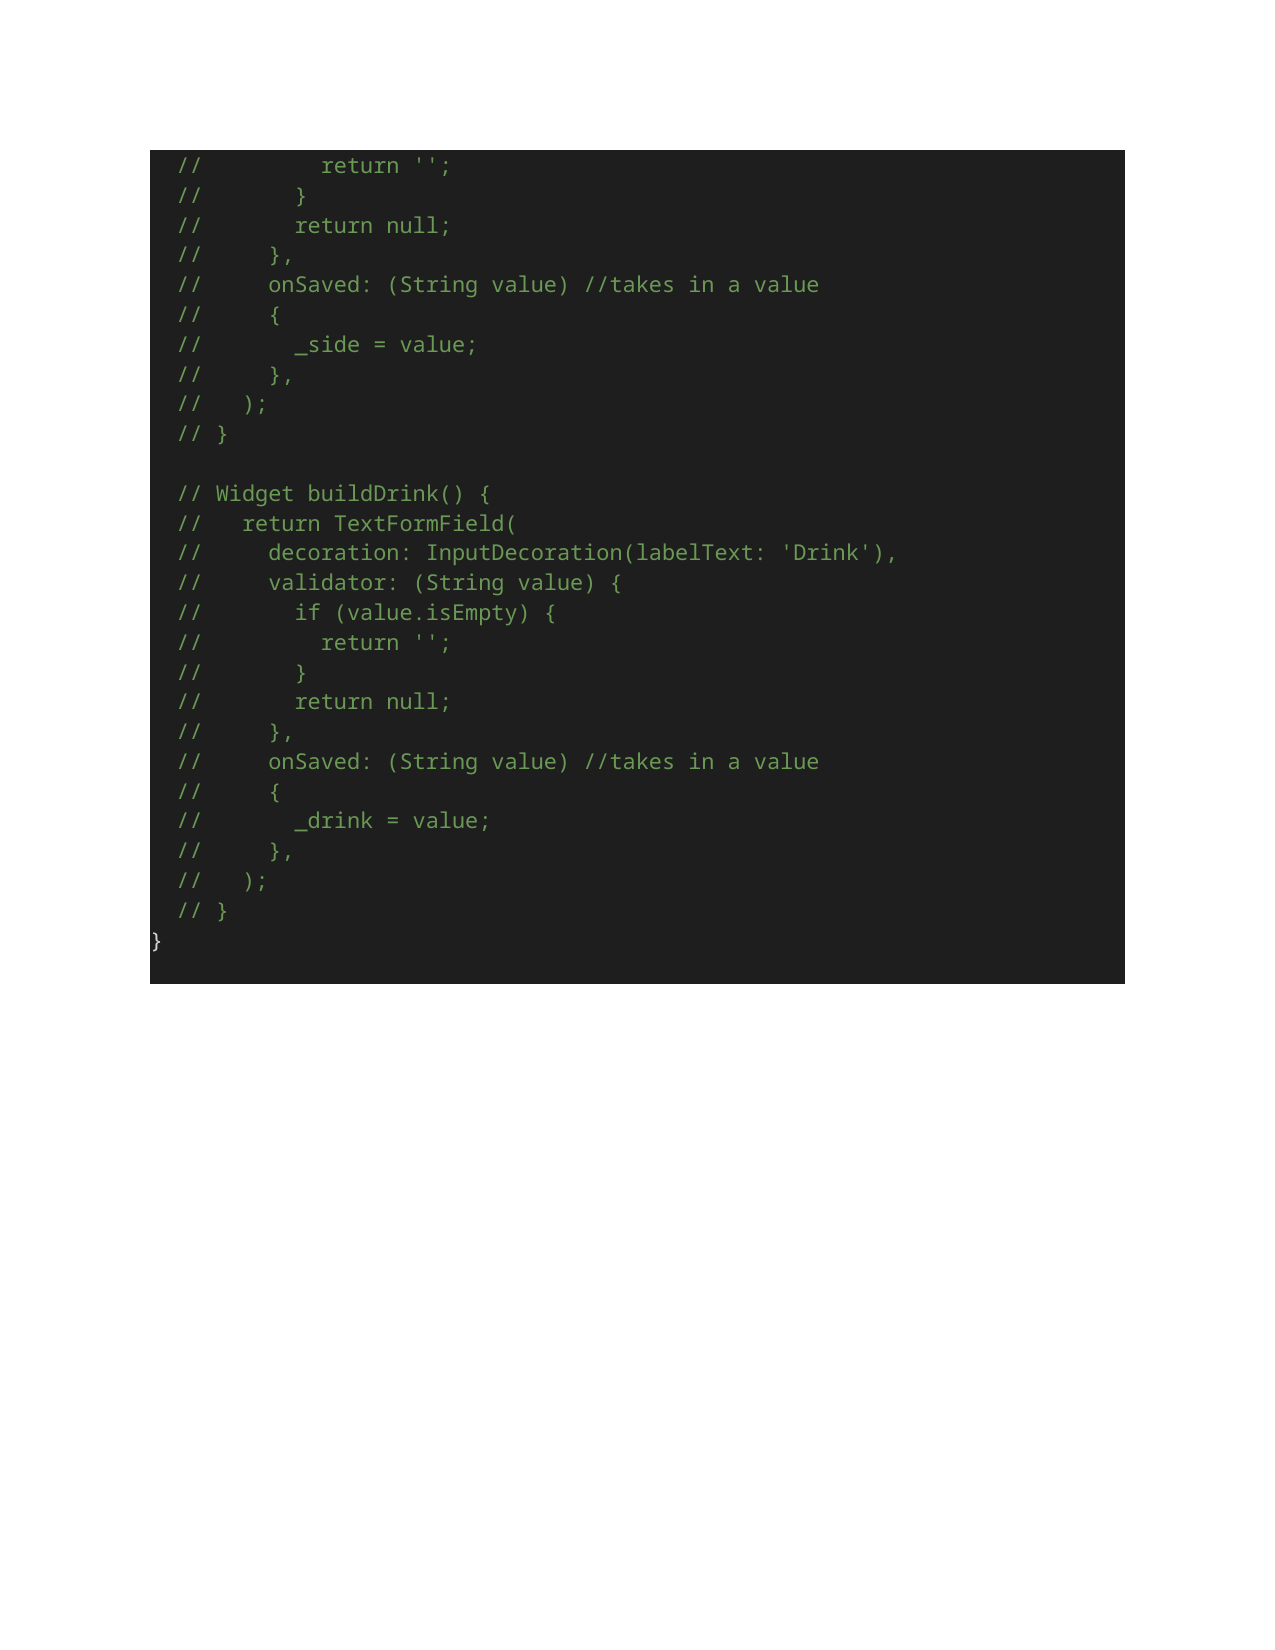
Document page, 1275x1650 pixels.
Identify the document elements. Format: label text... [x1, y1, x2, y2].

text // } [150, 418, 1125, 448]
text // return ''; [150, 627, 1125, 656]
text // ); [150, 388, 1125, 418]
text // _side = value; [150, 329, 1125, 358]
text // }, [150, 835, 1125, 865]
text // } [150, 180, 1125, 209]
text // onSaved: (String value) //takes in a value [150, 746, 1125, 776]
text } [150, 924, 1125, 954]
text // }, [150, 358, 1125, 388]
text // return ''; [150, 150, 1125, 180]
text // }, [150, 716, 1125, 746]
text // return null; [150, 686, 1125, 716]
text // decoration: InputDecoration(labelText: 'Drink'), [150, 537, 1125, 567]
text // ); [150, 865, 1125, 895]
text // { [150, 776, 1125, 805]
text // validator: (String value) { [150, 567, 1125, 597]
text // return TextFormField( [150, 507, 1125, 537]
text // }, [150, 239, 1125, 269]
text // Widget buildDrink() { [150, 478, 1125, 507]
text // if (value.isEmpty) { [150, 597, 1125, 627]
text // onSaved: (String value) //takes in a value [150, 269, 1125, 299]
text // } [150, 895, 1125, 924]
text // _drink = value; [150, 805, 1125, 835]
text // } [150, 656, 1125, 686]
text // return null; [150, 209, 1125, 239]
text // { [150, 299, 1125, 329]
